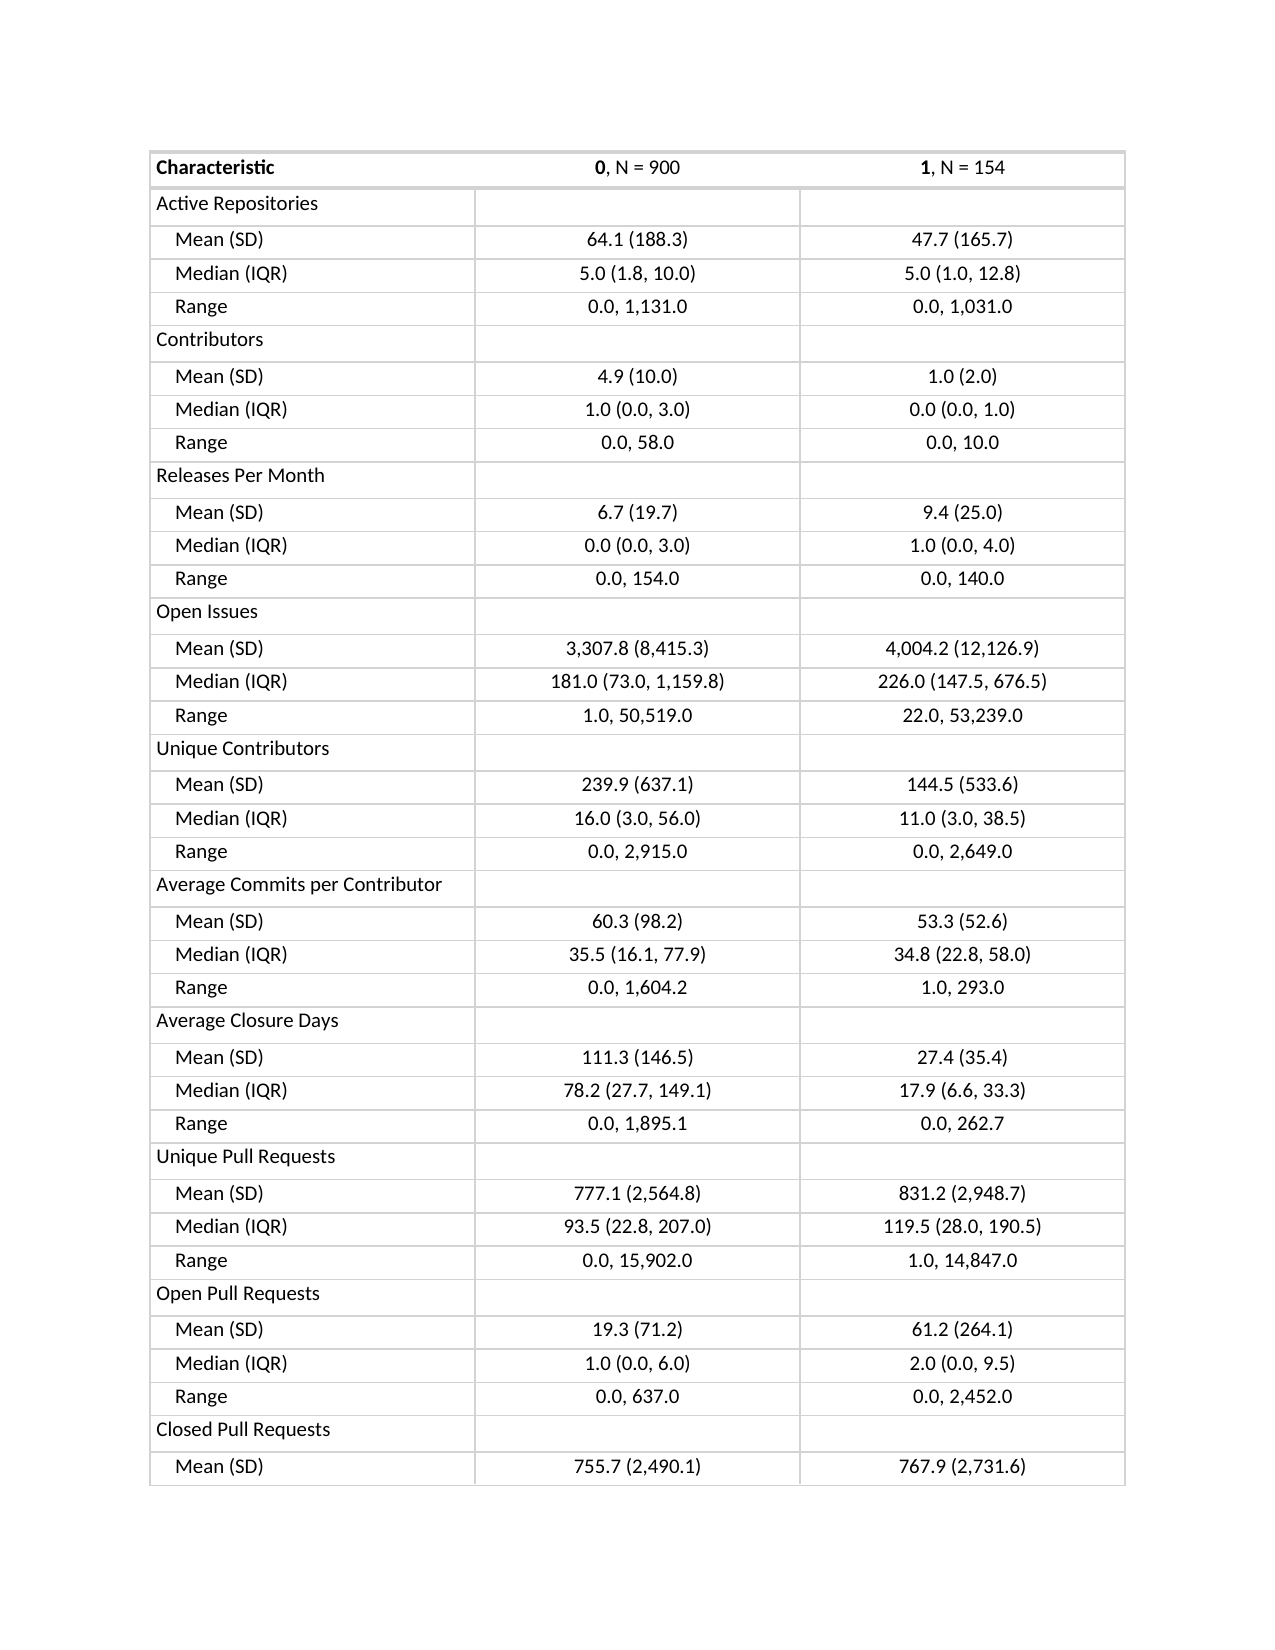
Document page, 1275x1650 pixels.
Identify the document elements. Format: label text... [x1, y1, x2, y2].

table_cell 27.4 (35.4) [801, 1044, 1124, 1076]
table_cell 1.0 (0.0, 3.0) [476, 396, 799, 428]
table_cell Mean (SD) [151, 1317, 474, 1348]
table_cell 0.0, 2,452.0 [801, 1383, 1124, 1415]
table_cell Unique Pull Requests [151, 1144, 474, 1179]
table_cell 0.0, 1,604.2 [476, 974, 799, 1006]
table_cell [476, 1280, 799, 1315]
table_cell Median (IQR) [151, 260, 474, 291]
table_cell 53.3 (52.6) [801, 908, 1124, 939]
table_cell [476, 1416, 799, 1451]
table_cell 35.5 (16.1, 77.9) [476, 941, 799, 973]
table_cell 1.0, 293.0 [801, 974, 1124, 1006]
table_cell 22.0, 53,239.0 [801, 702, 1124, 733]
table_cell 119.5 (28.0, 190.5) [801, 1214, 1124, 1245]
table_cell 777.1 (2,564.8) [476, 1180, 799, 1212]
table_cell [476, 871, 799, 906]
table_cell Range [151, 1383, 474, 1415]
table_cell Mean (SD) [151, 227, 474, 258]
table_cell 11.0 (3.0, 38.5) [801, 805, 1124, 836]
table_cell [801, 871, 1124, 906]
table_cell Mean (SD) [151, 1180, 474, 1212]
table_cell 47.7 (165.7) [801, 227, 1124, 258]
table_cell 0.0, 262.7 [801, 1111, 1124, 1142]
table_cell [801, 599, 1124, 634]
table_cell 0.0, 637.0 [476, 1383, 799, 1415]
table_cell [476, 735, 799, 770]
table_cell Range [151, 429, 474, 461]
table_cell 0.0, 58.0 [476, 429, 799, 461]
table_cell [476, 326, 799, 361]
table_cell 1.0 (2.0) [801, 363, 1124, 394]
table_cell [801, 735, 1124, 770]
table_cell [801, 1008, 1124, 1042]
table_cell [476, 463, 799, 497]
table_cell 1.0 (0.0, 6.0) [476, 1350, 799, 1381]
table_cell [801, 463, 1124, 497]
table_cell Range [151, 838, 474, 870]
table_cell 0.0, 2,915.0 [476, 838, 799, 870]
table_cell [801, 1416, 1124, 1451]
table_cell 144.5 (533.6) [801, 772, 1124, 803]
table_header 0, N = 900 [475, 154, 800, 186]
table_cell Contributors [151, 326, 474, 361]
table_cell Median (IQR) [151, 532, 474, 564]
table_cell 3,307.8 (8,415.3) [476, 635, 799, 667]
table_cell 2.0 (0.0, 9.5) [801, 1350, 1124, 1381]
table_cell Range [151, 293, 474, 325]
table_cell [801, 326, 1124, 361]
table_cell Average Closure Days [151, 1008, 474, 1042]
table_cell Range [151, 1111, 474, 1142]
table_cell 226.0 (147.5, 676.5) [801, 669, 1124, 700]
table_cell 1.0, 14,847.0 [801, 1247, 1124, 1278]
table_cell Range [151, 566, 474, 597]
table_cell 4,004.2 (12,126.9) [801, 635, 1124, 667]
table_cell 0.0, 154.0 [476, 566, 799, 597]
table_cell Average Commits per Contributor [151, 871, 474, 906]
table_cell Median (IQR) [151, 1214, 474, 1245]
table_cell Median (IQR) [151, 1350, 474, 1381]
table_cell Median (IQR) [151, 396, 474, 428]
table_cell 767.9 (2,731.6) [801, 1453, 1124, 1484]
table_cell 4.9 (10.0) [476, 363, 799, 394]
table_cell Open Issues [151, 599, 474, 634]
table_cell 17.9 (6.6, 33.3) [801, 1077, 1124, 1109]
table_cell 5.0 (1.8, 10.0) [476, 260, 799, 291]
table_header 1, N = 154 [800, 154, 1124, 186]
table_cell 5.0 (1.0, 12.8) [801, 260, 1124, 291]
table_cell 0.0, 1,031.0 [801, 293, 1124, 325]
table_cell 0.0 (0.0, 3.0) [476, 532, 799, 564]
table_cell Unique Contributors [151, 735, 474, 770]
table_cell 16.0 (3.0, 56.0) [476, 805, 799, 836]
table_cell 34.8 (22.8, 58.0) [801, 941, 1124, 973]
table_cell 0.0, 10.0 [801, 429, 1124, 461]
table_cell Closed Pull Requests [151, 1416, 474, 1451]
table_cell [801, 1144, 1124, 1179]
table_cell 0.0, 1,131.0 [476, 293, 799, 325]
table_cell Range [151, 702, 474, 733]
table_cell Releases Per Month [151, 463, 474, 497]
table_cell 181.0 (73.0, 1,159.8) [476, 669, 799, 700]
table_cell Mean (SD) [151, 772, 474, 803]
table_cell 1.0 (0.0, 4.0) [801, 532, 1124, 564]
table_cell 0.0, 15,902.0 [476, 1247, 799, 1278]
table_cell Range [151, 1247, 474, 1278]
table_cell Median (IQR) [151, 1077, 474, 1109]
table_cell 111.3 (146.5) [476, 1044, 799, 1076]
table_cell 239.9 (637.1) [476, 772, 799, 803]
table_cell Mean (SD) [151, 499, 474, 531]
table_cell [476, 599, 799, 634]
table_cell Range [151, 974, 474, 1006]
table_cell Median (IQR) [151, 941, 474, 973]
table_cell Median (IQR) [151, 669, 474, 700]
table_cell Median (IQR) [151, 805, 474, 836]
table_cell [476, 1144, 799, 1179]
table_cell [801, 1280, 1124, 1315]
table_cell 64.1 (188.3) [476, 227, 799, 258]
table_cell 6.7 (19.7) [476, 499, 799, 531]
table_cell 1.0, 50,519.0 [476, 702, 799, 733]
table_cell 0.0, 2,649.0 [801, 838, 1124, 870]
table_cell Open Pull Requests [151, 1280, 474, 1315]
table_cell [476, 1008, 799, 1042]
table_cell Mean (SD) [151, 908, 474, 939]
table_cell 755.7 (2,490.1) [476, 1453, 799, 1484]
table_cell Active Repositories [151, 190, 474, 225]
table_cell [801, 190, 1124, 225]
table_cell 60.3 (98.2) [476, 908, 799, 939]
table_cell 19.3 (71.2) [476, 1317, 799, 1348]
table_cell Mean (SD) [151, 1044, 474, 1076]
table_cell 9.4 (25.0) [801, 499, 1124, 531]
table_cell [476, 190, 799, 225]
table_cell 0.0 (0.0, 1.0) [801, 396, 1124, 428]
table_cell 61.2 (264.1) [801, 1317, 1124, 1348]
table_cell 0.0, 140.0 [801, 566, 1124, 597]
table_cell Mean (SD) [151, 635, 474, 667]
table_cell Mean (SD) [151, 363, 474, 394]
table_header Characteristic [151, 154, 475, 186]
table_cell 831.2 (2,948.7) [801, 1180, 1124, 1212]
table_cell 0.0, 1,895.1 [476, 1111, 799, 1142]
table_cell 78.2 (27.7, 149.1) [476, 1077, 799, 1109]
table_cell 93.5 (22.8, 207.0) [476, 1214, 799, 1245]
table_cell Mean (SD) [151, 1453, 474, 1484]
